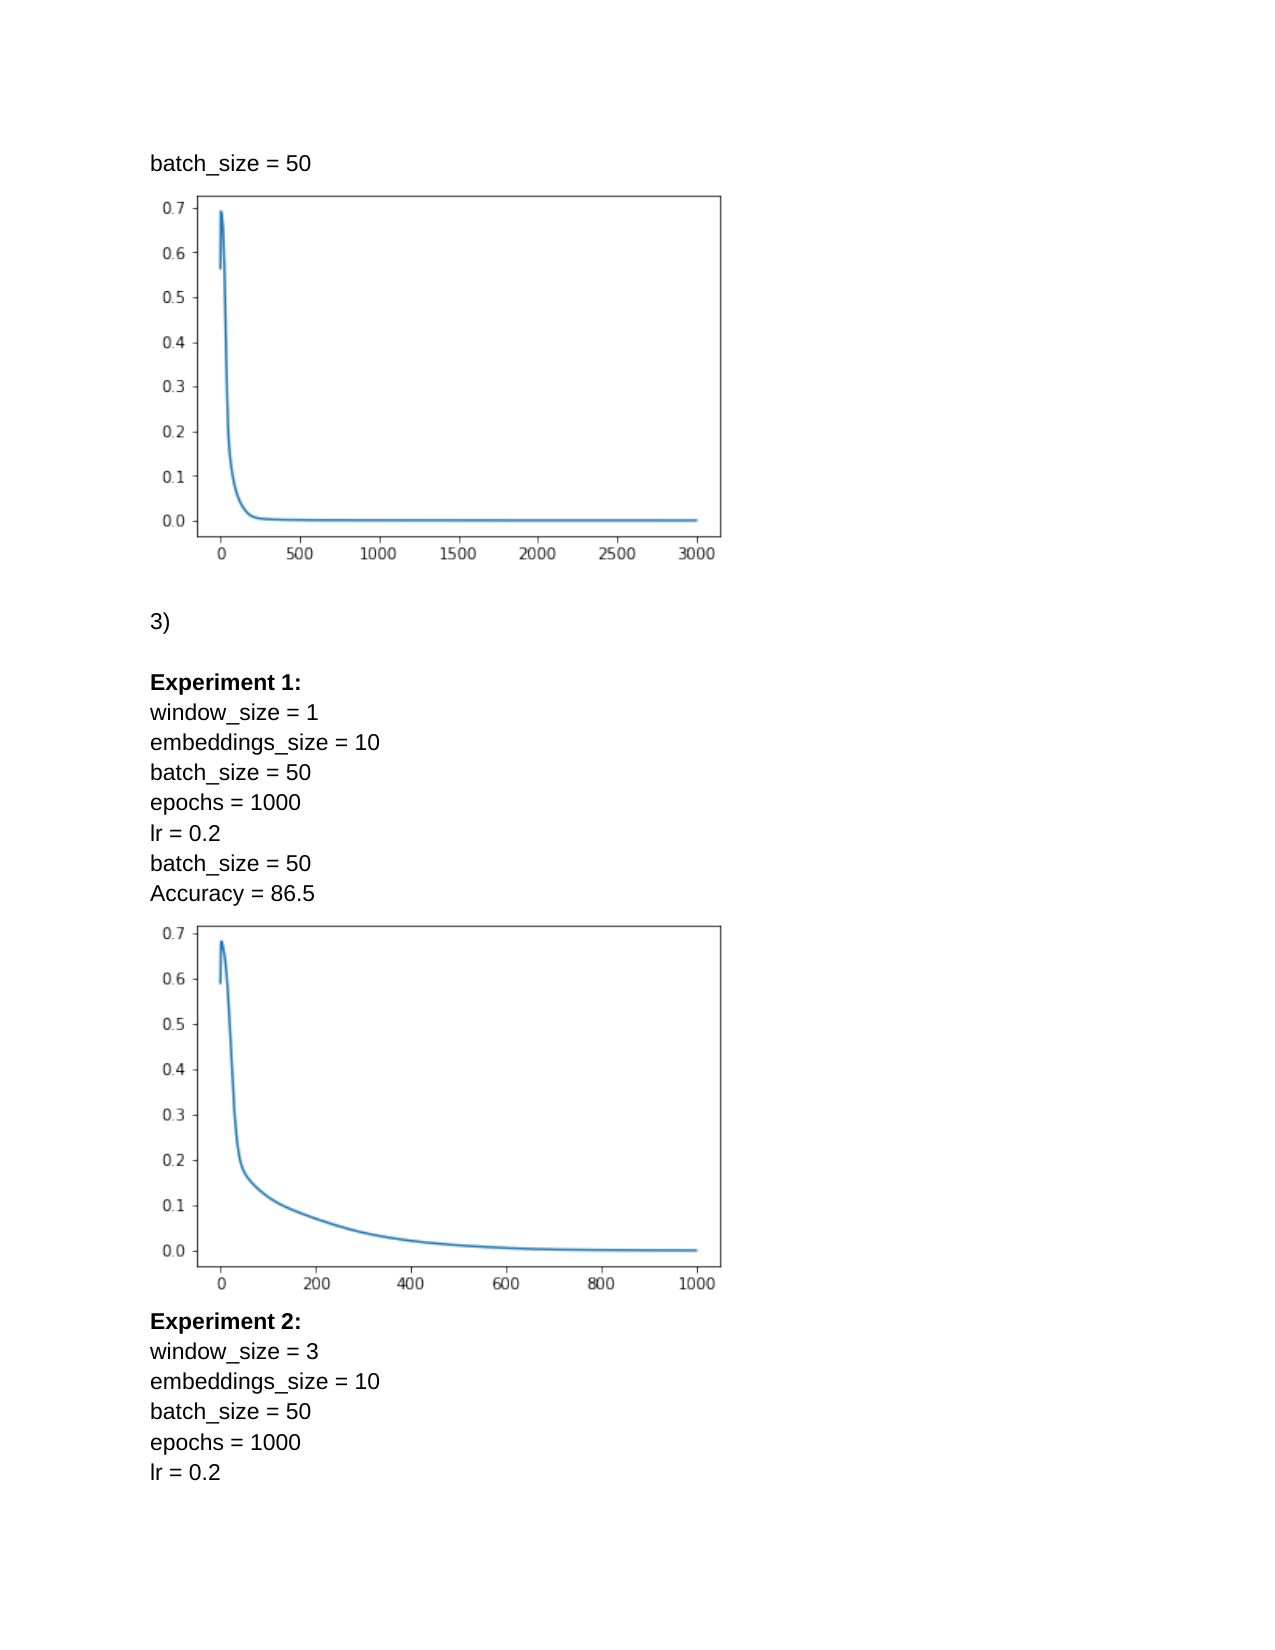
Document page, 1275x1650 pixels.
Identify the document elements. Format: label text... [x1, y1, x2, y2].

text batch_size = 50 [150, 1398, 1125, 1425]
text embeddings_size = 10 [150, 729, 1125, 755]
text 3) [150, 608, 1125, 634]
text batch_size = 50 [150, 150, 1125, 176]
picture [150, 910, 736, 1304]
text epochs = 1000 [150, 1428, 1125, 1455]
text Accuracy = 86.5 [150, 880, 1125, 906]
text window_size = 3 [150, 1338, 1125, 1364]
text batch_size = 50 [150, 759, 1125, 785]
text lr = 0.2 [150, 819, 1125, 846]
text window_size = 1 [150, 699, 1125, 725]
text lr = 0.2 [150, 1459, 1125, 1485]
text epochs = 1000 [150, 789, 1125, 816]
text embeddings_size = 10 [150, 1368, 1125, 1394]
text Experiment 2: [150, 1308, 1125, 1334]
picture [150, 180, 736, 574]
text batch_size = 50 [150, 850, 1125, 876]
text Experiment 1: [150, 668, 1125, 695]
